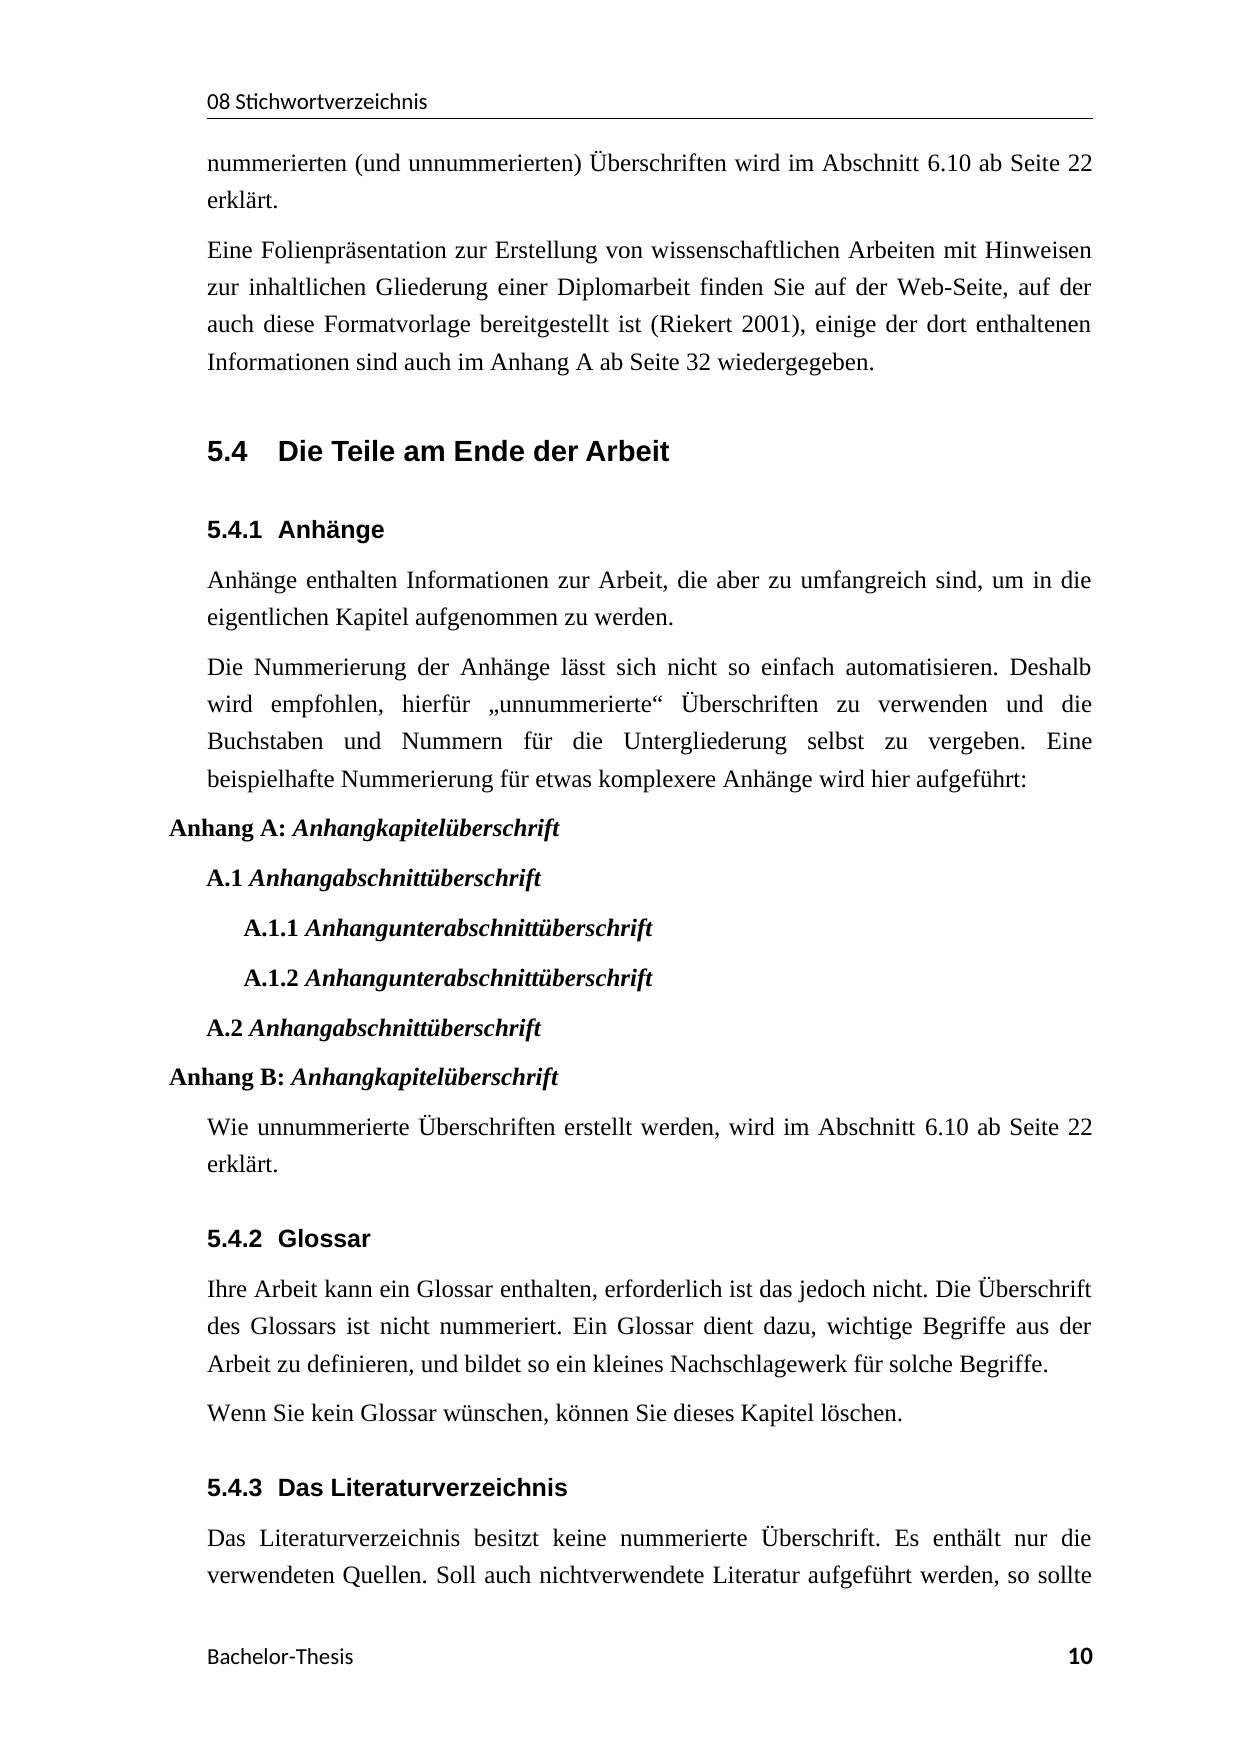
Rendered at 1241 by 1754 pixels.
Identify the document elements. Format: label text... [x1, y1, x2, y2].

text A.2 Anhangabschnittüberschrift [206, 1013, 1093, 1041]
subtitle Die Teile am Ende der Arbeit [207, 434, 1093, 467]
text Die Nummerierung der Anhänge lässt sich nicht so einfach automatisieren. Deshalb wird empfohlen, hierfür „unnummerierte“ Überschriften zu verwenden und die Buchstaben und Nummern für die Untergliederung selbst zu vergeben. Eine beispielhafte Nummerierung für etwas komplexere Anhänge wird hier aufgeführt: [207, 652, 1093, 792]
subtitle Das Literaturverzeichnis [207, 1473, 1093, 1502]
text Wenn Sie kein Glossar wünschen, können Sie dieses Kapitel löschen. [207, 1398, 1093, 1427]
text Anhänge enthalten Informationen zur Arbeit, die aber zu umfangreich sind, um in die eigentlichen Kapitel aufgenommen zu werden. [207, 565, 1093, 631]
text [207, 148, 1093, 214]
text A.1.1 Anhangunterabschnittüberschrift [243, 913, 1093, 942]
text A.1 Anhangabschnittüberschrift [206, 863, 1093, 892]
text Anhang A: Anhangkapitelüberschrift [169, 813, 1093, 842]
text Wie unnummerierte Überschriften erstellt werden, wird im Abschnitt 6.10 ab Seite 22 erklärt. [207, 1112, 1093, 1178]
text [207, 1523, 1093, 1589]
text Eine Folienpräsentation zur Erstellung von wissenschaftlichen Arbeiten mit Hinweisen zur inhaltlichen Gliederung einer Diplomarbeit finden Sie auf der Web-Seite, auf der auch diese Formatvorlage bereitgestellt ist (Riekert 2001), einige der dort enthaltenen Informationen sind auch im Anhang A ab Seite 32 wiedergegeben. [207, 235, 1093, 375]
subtitle Anhänge [207, 515, 1093, 544]
text Anhang B: Anhangkapitelüberschrift [169, 1062, 1093, 1091]
text A.1.2 Anhangunterabschnittüberschrift [243, 963, 1093, 992]
subtitle Glossar [207, 1224, 1093, 1253]
text Ihre Arbeit kann ein Glossar enthalten, erforderlich ist das jedoch nicht. Die Überschrift des Glossars ist nicht nummeriert. Ein Glossar dient dazu, wichtige Begriffe aus der Arbeit zu definieren, und bildet so ein kleines Nachschlagewerk für solche Begriffe. [207, 1274, 1093, 1377]
